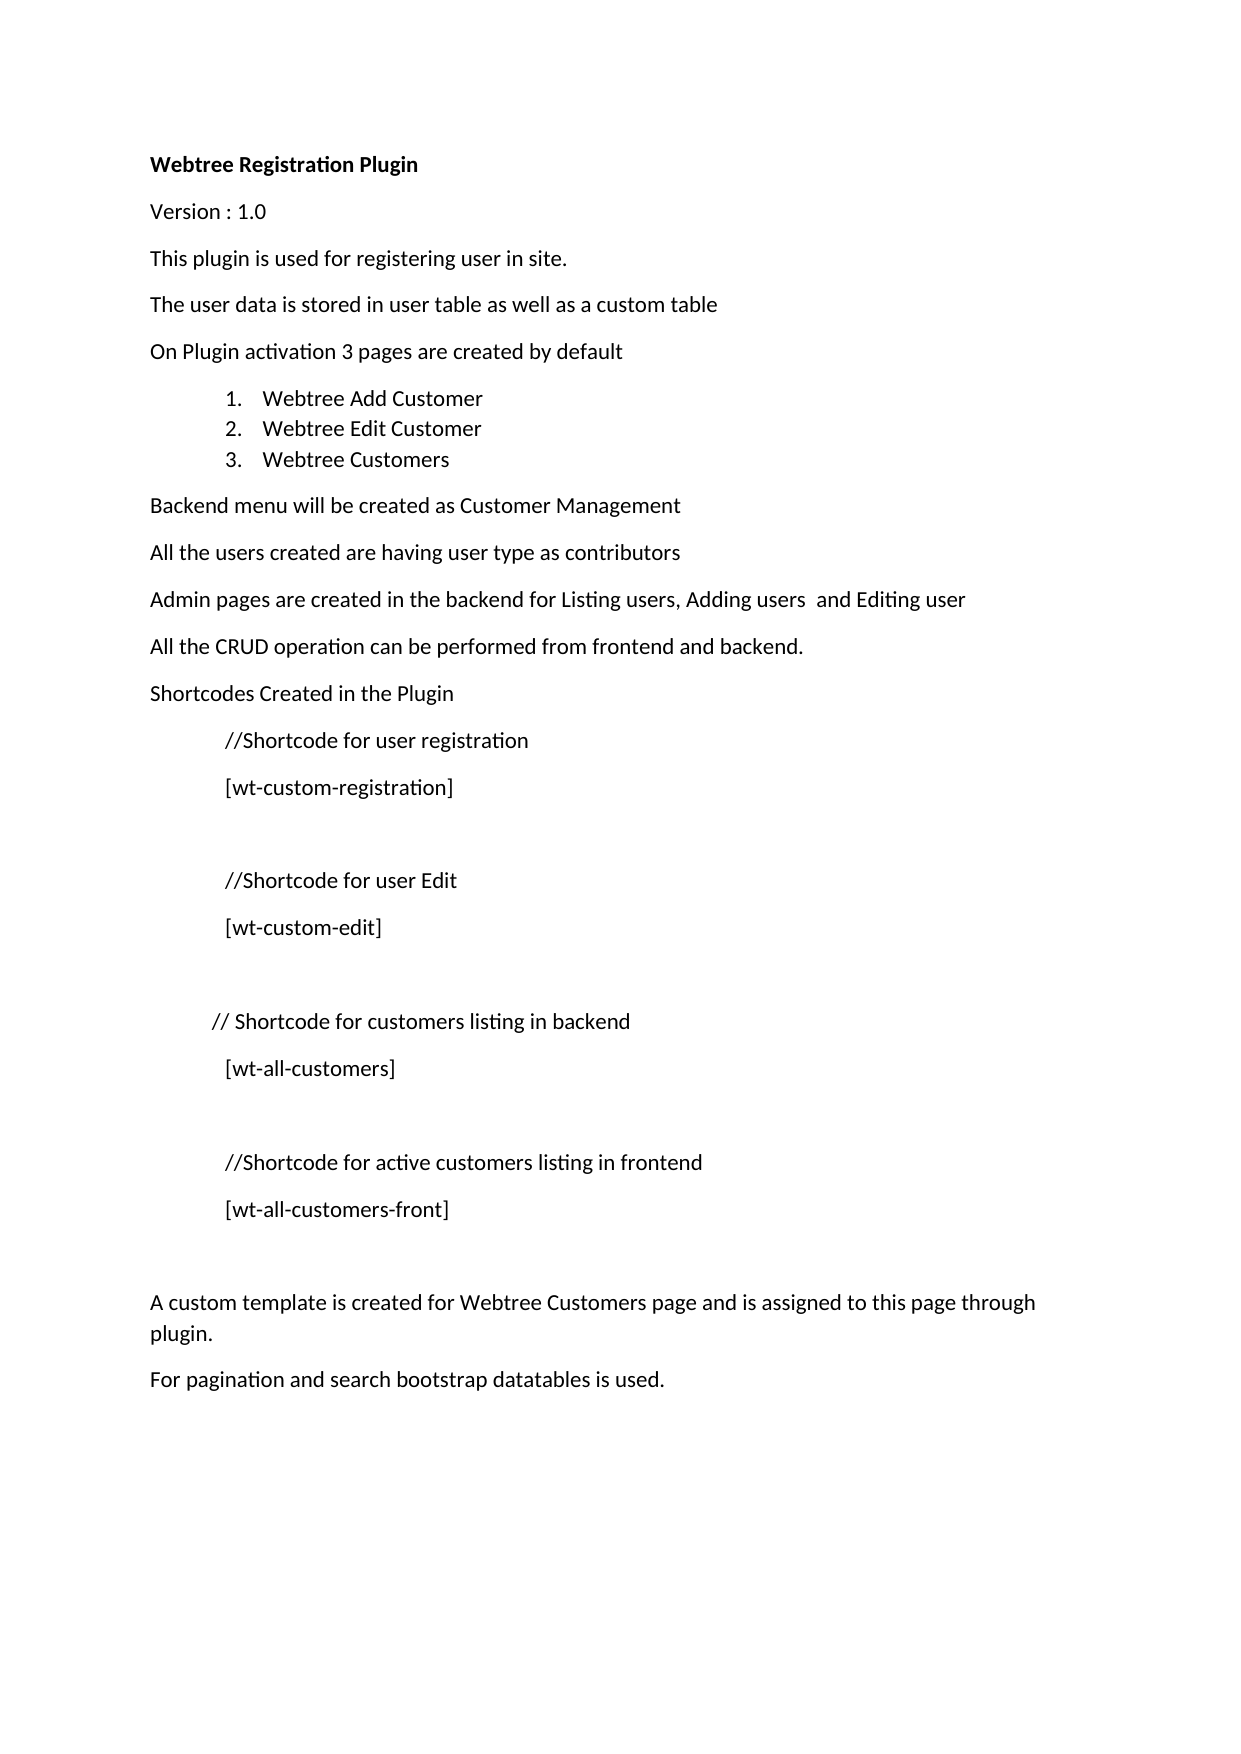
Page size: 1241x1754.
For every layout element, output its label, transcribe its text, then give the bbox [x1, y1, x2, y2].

text Backend menu will be created as Customer Management [150, 492, 1090, 520]
text // Shortcode for customers listing in backend [150, 1007, 1090, 1035]
text All the CRUD operation can be performed from frontend and backend. [150, 632, 1090, 660]
text [wt-custom-registration] [150, 773, 1090, 801]
text Webtree Registration Plugin [150, 150, 1090, 178]
text [wt-custom-edit] [150, 913, 1090, 942]
text This plugin is used for registering user in site. [150, 244, 1090, 272]
text [wt-all-customers-front] [150, 1195, 1090, 1223]
text Shortcodes Created in the Plugin [150, 679, 1090, 707]
list Webtree Customers [225, 445, 1090, 473]
text A custom template is created for Webtree Customers page and is assigned to this page through plugin. [150, 1288, 1090, 1347]
text All the users created are having user type as contributors [150, 538, 1090, 567]
text The user data is stored in user table as well as a custom table [150, 291, 1090, 319]
text Version : 1.0 [150, 197, 1090, 225]
text Admin pages are created in the backend for Listing users, Adding users and Editing user [150, 585, 1090, 613]
text [wt-all-customers] [150, 1054, 1090, 1082]
text //Shortcode for user registration [150, 726, 1090, 754]
text //Shortcode for user Edit [150, 867, 1090, 895]
text On Plugin activation 3 pages are created by default [150, 337, 1090, 366]
list Webtree Add Customer [225, 384, 1090, 412]
list Webtree Edit Customer [225, 414, 1090, 443]
text //Shortcode for active customers listing in frontend [150, 1148, 1090, 1176]
text For pagination and search bootstrap datatables is used. [150, 1366, 1090, 1394]
